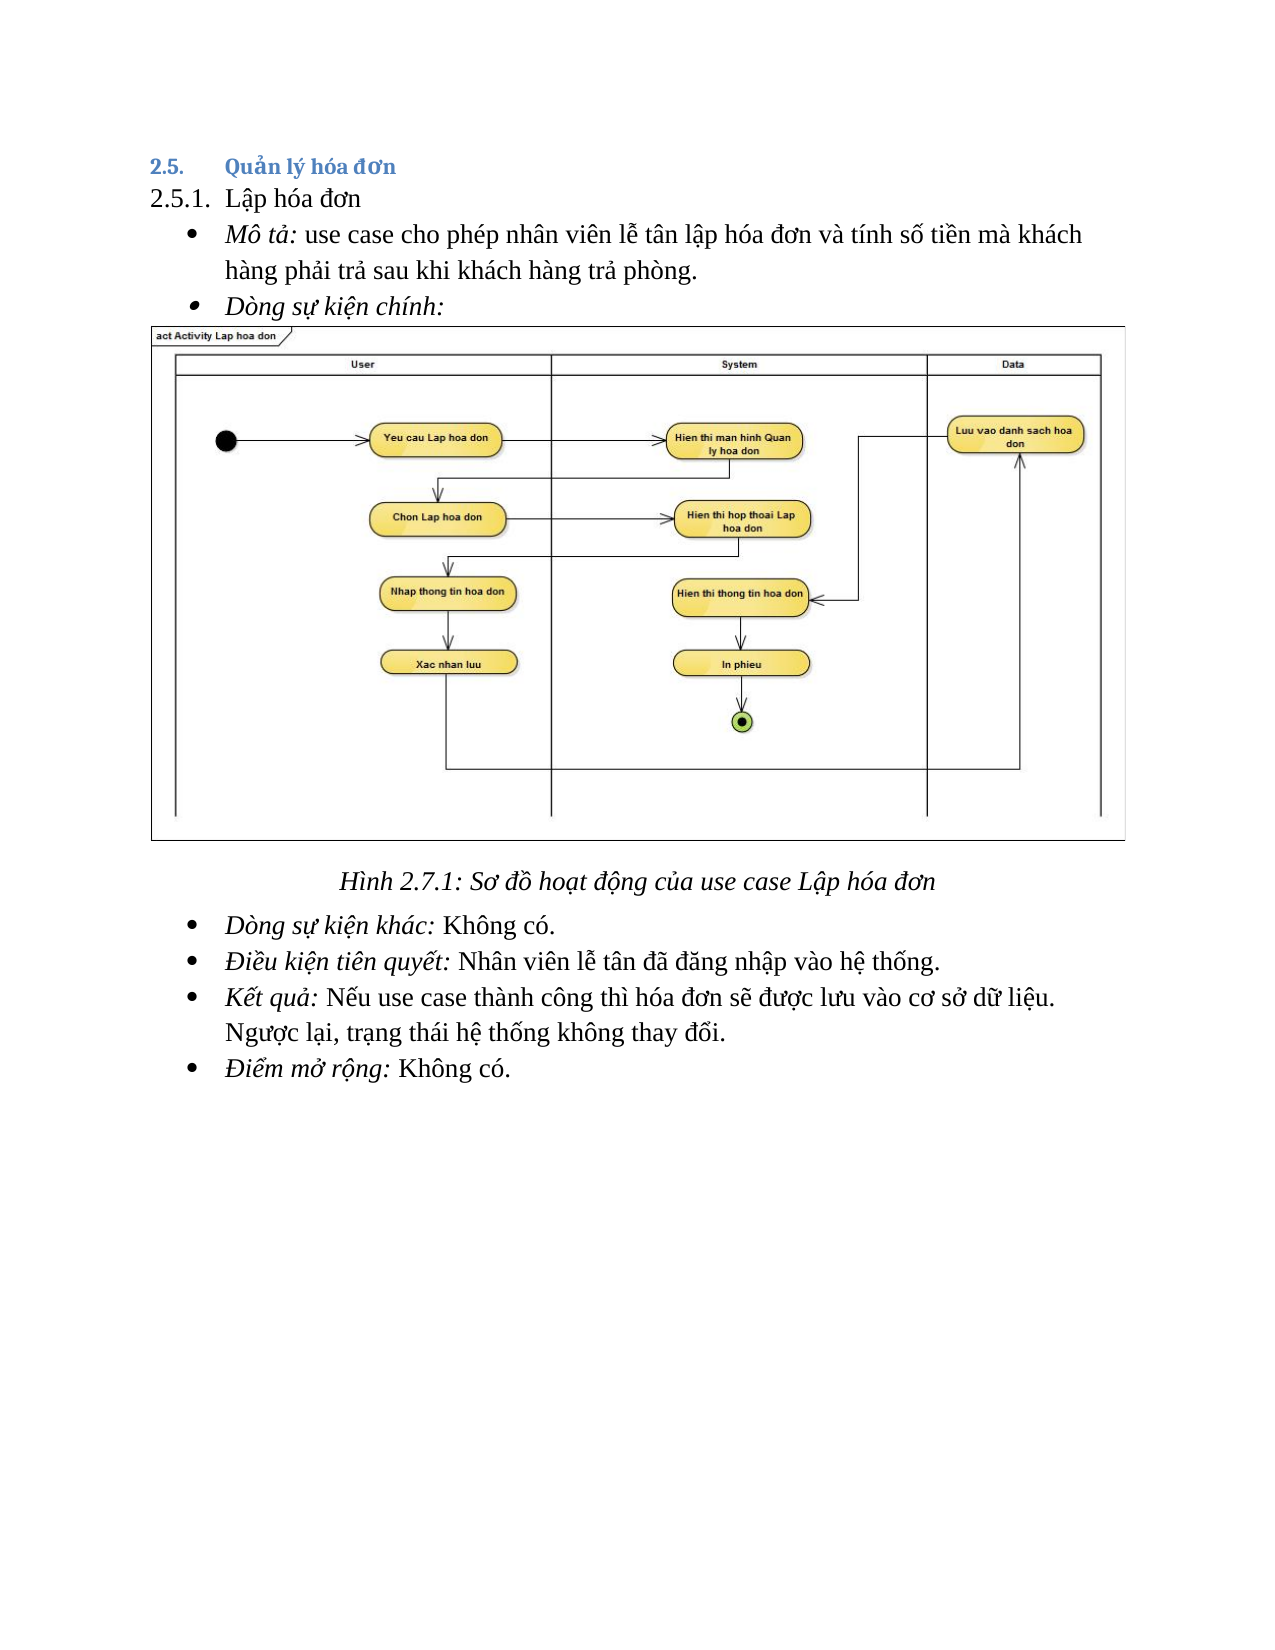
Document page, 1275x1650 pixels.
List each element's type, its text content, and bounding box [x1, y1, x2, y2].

list Điều kiện tiên quyết: Nhân viên lễ tân đã đăng nhập vào hệ thống. [187, 945, 1125, 976]
list Mô tả: use case cho phép nhân viên lễ tân lập hóa đơn và tính số tiền mà khách hàng phải trả sau khi khách hàng trả phòng. [187, 218, 1125, 285]
picture [150, 325, 1125, 841]
list Dòng sự kiện chính: [187, 290, 1125, 321]
text Hình 2.7.1: Sơ đồ hoạt động của use case Lập hóa đơn [150, 865, 1125, 896]
list Điểm mở rộng: Không có. [187, 1052, 1125, 1083]
list Dòng sự kiện khác: Không có. [187, 909, 1125, 940]
list Kết quả: Nếu use case thành công thì hóa đơn sẽ được lưu vào cơ sở dữ liệu. Ngược lại, trạng thái hệ thống không thay đổi. [187, 981, 1125, 1048]
list Lập hóa đơn [150, 183, 1125, 214]
subtitle Quản lý hóa đơn [150, 154, 1125, 181]
